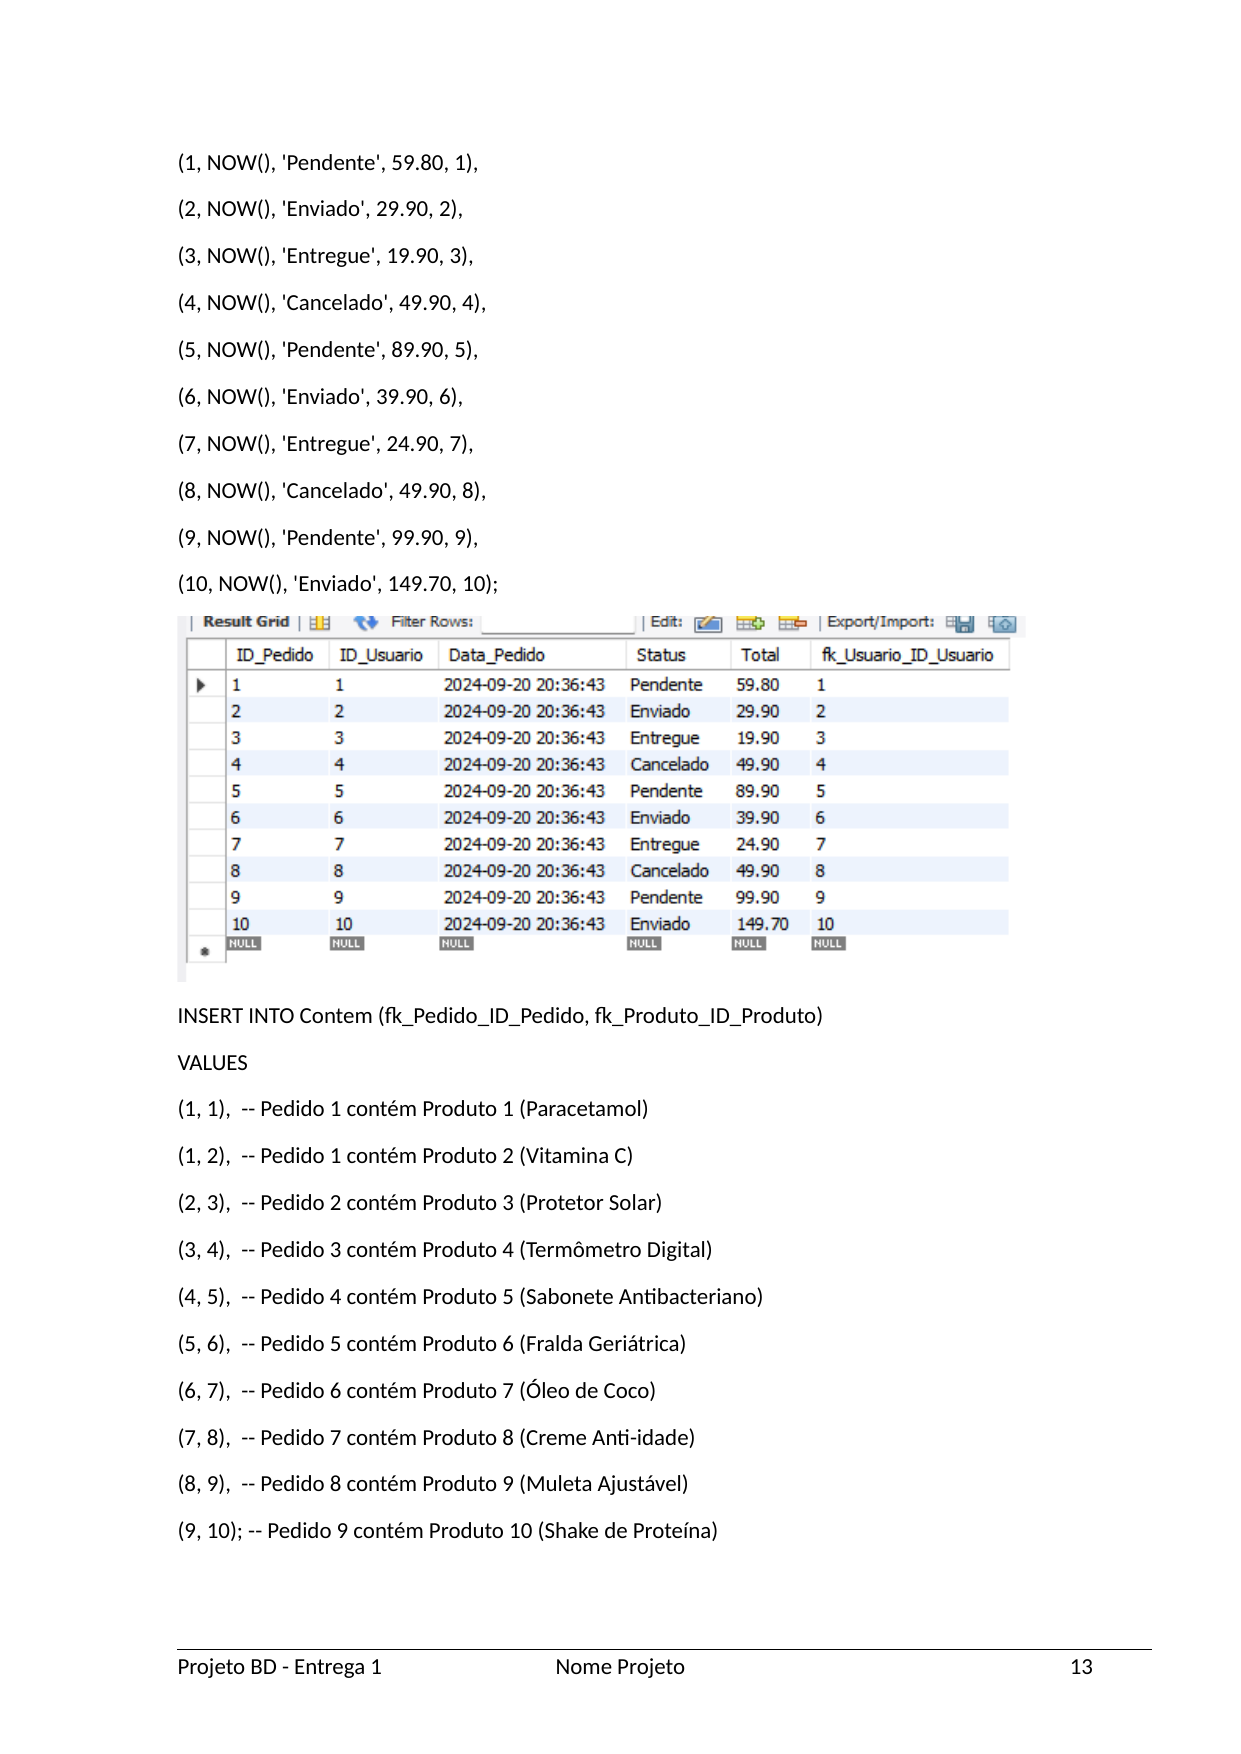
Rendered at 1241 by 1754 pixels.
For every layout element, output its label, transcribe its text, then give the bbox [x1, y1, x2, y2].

picture [177, 616, 1026, 982]
text (10, NOW(), 'Enviado', 149.70, 10); [177, 569, 1152, 597]
text (3, NOW(), 'Entregue', 19.90, 3), [177, 241, 1152, 269]
text (1, 2), -- Pedido 1 contém Produto 2 (Vitamina C) [177, 1141, 1152, 1169]
text (8, 9), -- Pedido 8 contém Produto 9 (Muleta Ajustável) [177, 1469, 1152, 1498]
text (8, NOW(), 'Cancelado', 49.90, 8), [177, 476, 1152, 504]
text VALUES [177, 1048, 1152, 1076]
text (4, NOW(), 'Cancelado', 49.90, 4), [177, 288, 1152, 316]
text (6, 7), -- Pedido 6 contém Produto 7 (Óleo de Coco) [177, 1376, 1152, 1404]
text (2, NOW(), 'Enviado', 29.90, 2), [177, 194, 1152, 222]
text (7, NOW(), 'Entregue', 24.90, 7), [177, 429, 1152, 457]
text INSERT INTO Contem (fk_Pedido_ID_Pedido, fk_Produto_ID_Produto) [177, 1001, 1152, 1029]
text (9, NOW(), 'Pendente', 99.90, 9), [177, 523, 1152, 551]
text (5, NOW(), 'Pendente', 89.90, 5), [177, 335, 1152, 363]
text (3, 4), -- Pedido 3 contém Produto 4 (Termômetro Digital) [177, 1235, 1152, 1263]
text (6, NOW(), 'Enviado', 39.90, 6), [177, 382, 1152, 410]
text (7, 8), -- Pedido 7 contém Produto 8 (Creme Anti-idade) [177, 1423, 1152, 1451]
text (5, 6), -- Pedido 5 contém Produto 6 (Fralda Geriátrica) [177, 1329, 1152, 1357]
text (4, 5), -- Pedido 4 contém Produto 5 (Sabonete Antibacteriano) [177, 1282, 1152, 1310]
text (9, 10); -- Pedido 9 contém Produto 10 (Shake de Proteína) [177, 1516, 1152, 1544]
text (1, NOW(), 'Pendente', 59.80, 1), [177, 148, 1152, 176]
text (1, 1), -- Pedido 1 contém Produto 1 (Paracetamol) [177, 1094, 1152, 1123]
text (2, 3), -- Pedido 2 contém Produto 3 (Protetor Solar) [177, 1188, 1152, 1216]
